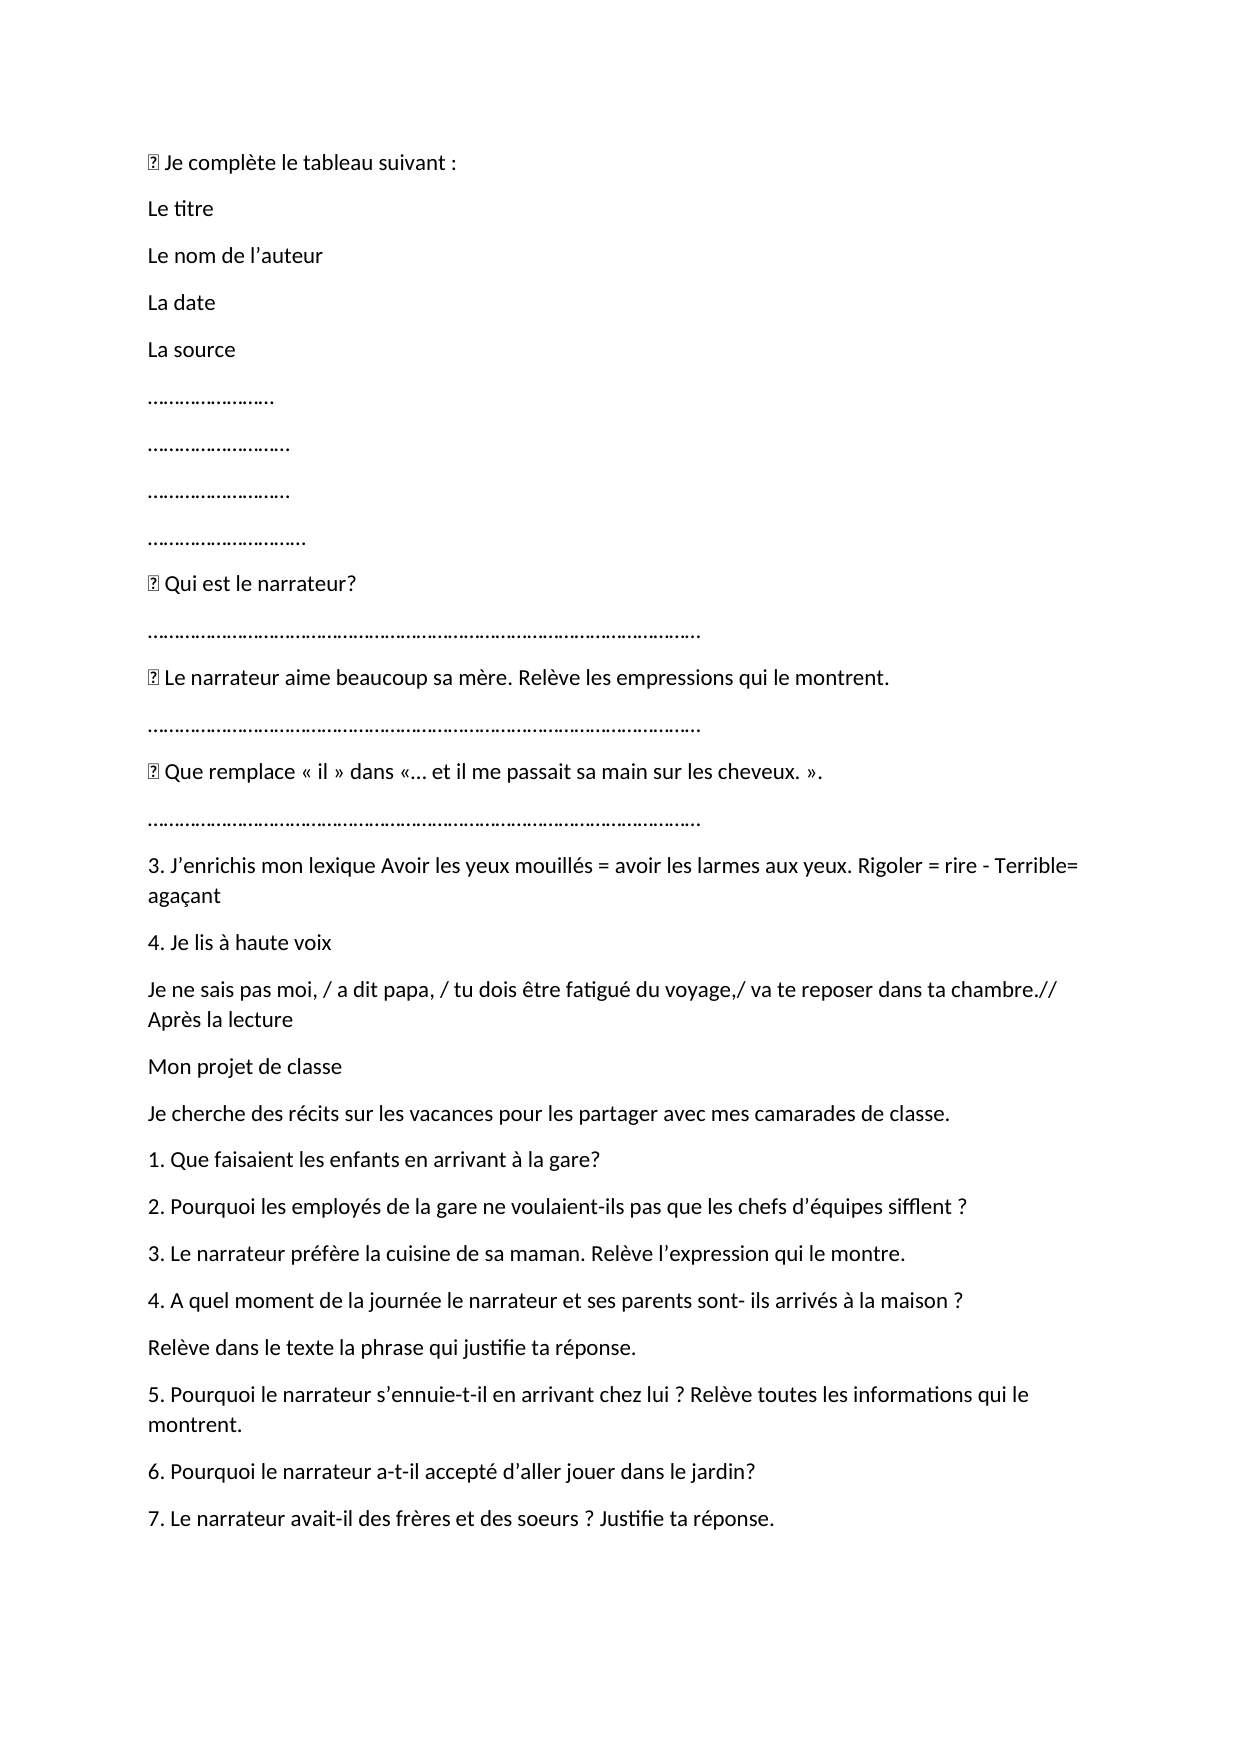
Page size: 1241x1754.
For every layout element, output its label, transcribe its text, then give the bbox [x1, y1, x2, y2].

text Relève dans le texte la phrase qui justifie ta réponse. [148, 1333, 1093, 1361]
text 3. J’enrichis mon lexique Avoir les yeux mouillés = avoir les larmes aux yeux. Rigoler = rire - Terrible= agaçant [148, 851, 1093, 909]
text Le nom de l’auteur [148, 241, 1093, 269]
text ………………………… [148, 523, 1093, 551]
text 2. Pourquoi les employés de la gare ne voulaient-ils pas que les chefs d’équipes sifflent ? [148, 1192, 1093, 1220]
text La date [148, 288, 1093, 316]
text 3. Le narrateur préfère la cuisine de sa maman. Relève l’expression qui le montre. [148, 1239, 1093, 1267]
text  Qui est le narrateur? [148, 569, 1093, 597]
text  Le narrateur aime beaucoup sa mère. Relève les empressions qui le montrent. [148, 663, 1093, 691]
text Je ne sais pas moi, / a dit papa, / tu dois être fatigué du voyage,/ va te reposer dans ta chambre.// Après la lecture [148, 975, 1093, 1033]
text …………………… [148, 382, 1093, 410]
text 4. A quel moment de la journée le narrateur et ses parents sont- ils arrivés à la maison ? [148, 1286, 1093, 1314]
text ……………………… [148, 429, 1093, 457]
text …………………………………………………………………………………………… [148, 804, 1093, 832]
text Le titre [148, 194, 1093, 222]
text La source [148, 335, 1093, 363]
text 6. Pourquoi le narrateur a-t-il accepté d’aller jouer dans le jardin? [148, 1457, 1093, 1485]
text Je cherche des récits sur les vacances pour les partager avec mes camarades de classe. [148, 1099, 1093, 1127]
text 7. Le narrateur avait-il des frères et des soeurs ? Justifie ta réponse. [148, 1504, 1093, 1532]
text …………………………………………………………………………………………… [148, 616, 1093, 644]
text  Je complète le tableau suivant : [148, 148, 1093, 176]
text 5. Pourquoi le narrateur s’ennuie-t-il en arrivant chez lui ? Relève toutes les informations qui le montrent. [148, 1380, 1093, 1438]
text ……………………… [148, 476, 1093, 504]
text  Que remplace « il » dans «… et il me passait sa main sur les cheveux. ». [148, 757, 1093, 785]
text Mon projet de classe [148, 1052, 1093, 1080]
text …………………………………………………………………………………………… [148, 710, 1093, 738]
text 1. Que faisaient les enfants en arrivant à la gare? [148, 1146, 1093, 1173]
text 4. Je lis à haute voix [148, 928, 1093, 956]
